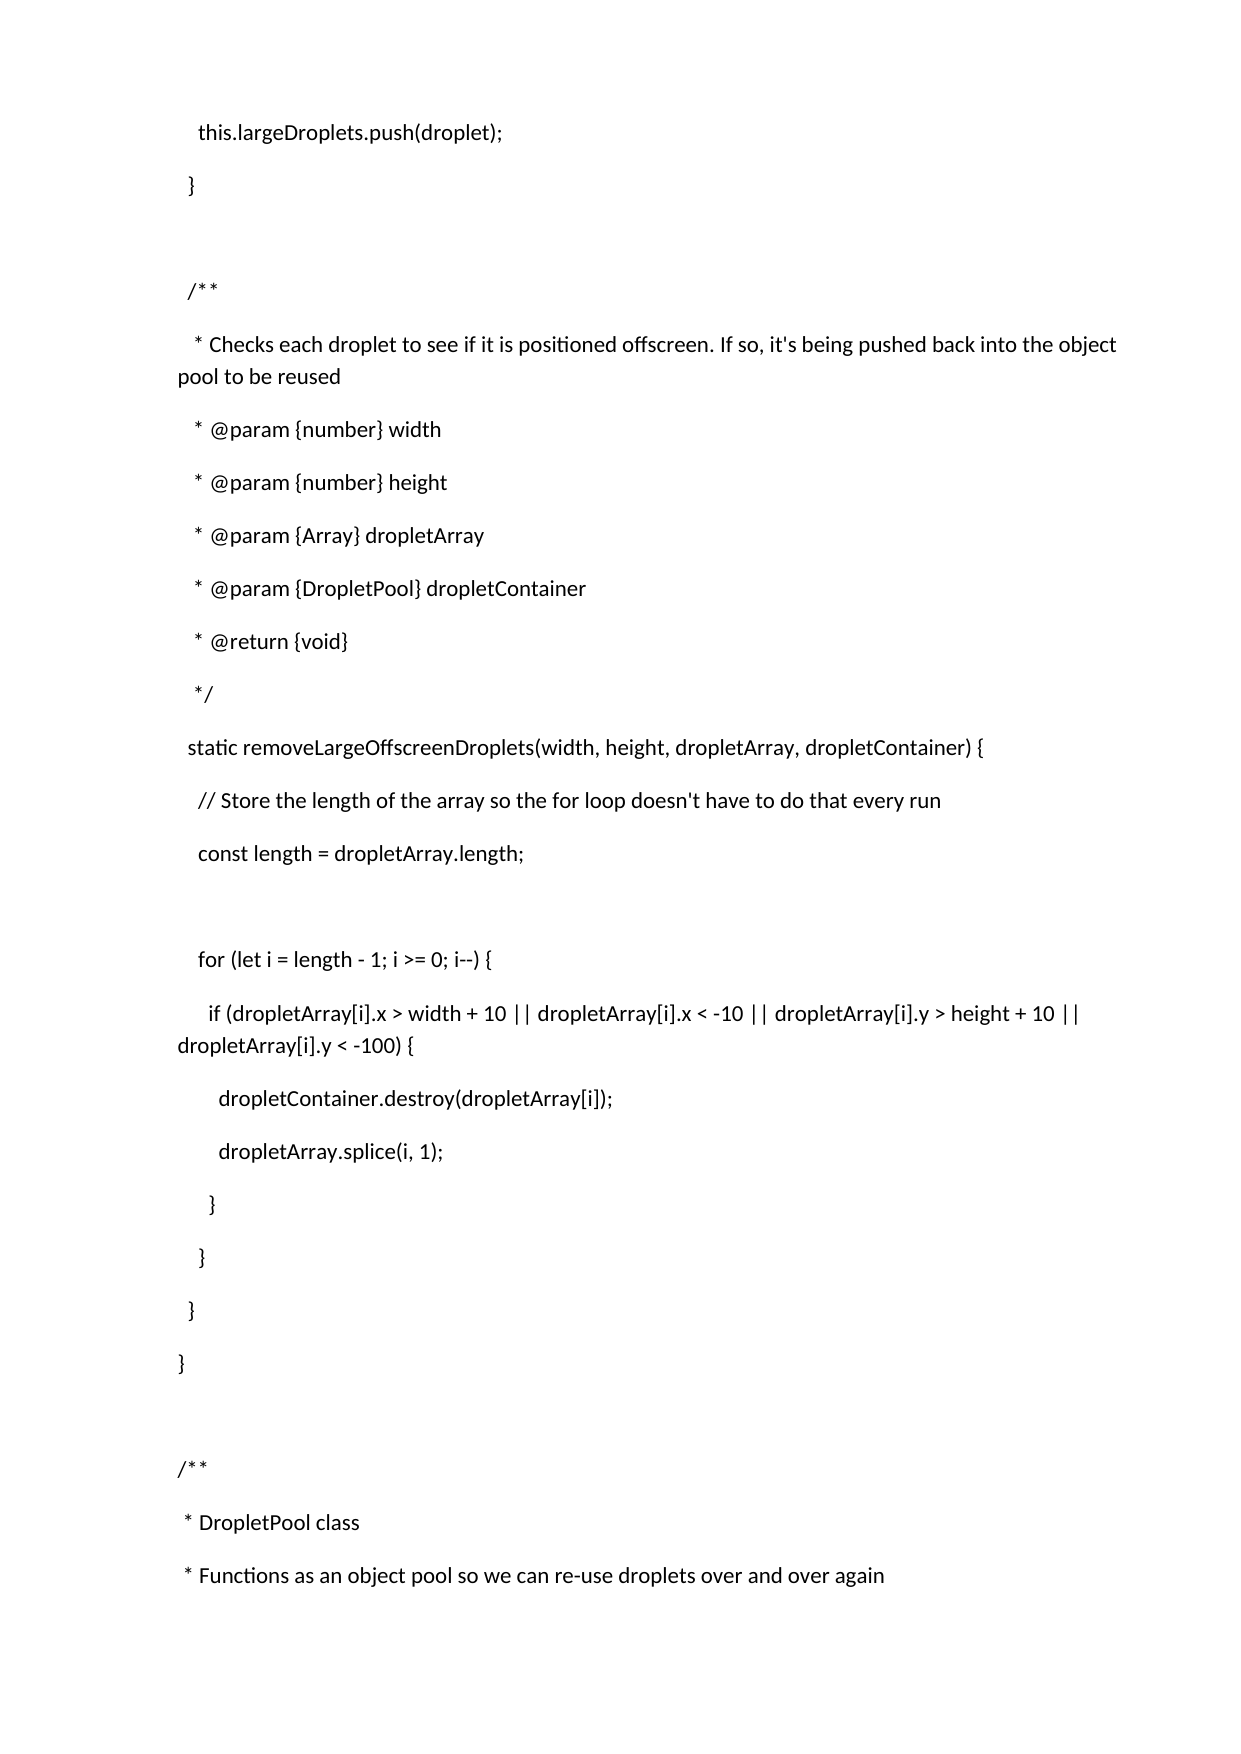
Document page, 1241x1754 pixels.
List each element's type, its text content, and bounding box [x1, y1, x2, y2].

text * @param {number} width [177, 415, 1152, 443]
text * Checks each droplet to see if it is positioned offscreen. If so, it's being pushed back into the object pool to be reused [177, 330, 1152, 390]
text } [177, 1190, 1152, 1218]
text // Store the length of the array so the for loop doesn't have to do that every run [177, 787, 1152, 814]
text */ [177, 681, 1152, 708]
text dropletArray.splice(i, 1); [177, 1137, 1152, 1165]
text if (dropletArray[i].x > width + 10 || dropletArray[i].x < -10 || dropletArray[i].y > height + 10 || dropletArray[i].y < -100) { [177, 999, 1152, 1059]
text /** [177, 277, 1152, 305]
text * DropletPool class [177, 1508, 1152, 1536]
text this.largeDroplets.push(droplet); [177, 118, 1152, 146]
text * @param {DropletPool} dropletContainer [177, 574, 1152, 602]
text } [177, 171, 1152, 199]
text } [177, 1243, 1152, 1271]
text * @param {number} height [177, 468, 1152, 496]
text * @return {void} [177, 627, 1152, 656]
text } [177, 1349, 1152, 1377]
text } [177, 1296, 1152, 1324]
text * Functions as an object pool so we can re-use droplets over and over again [177, 1561, 1152, 1589]
text dropletContainer.destroy(dropletArray[i]); [177, 1084, 1152, 1112]
text const length = dropletArray.length; [177, 839, 1152, 868]
text /** [177, 1455, 1152, 1483]
text * @param {Array} dropletArray [177, 521, 1152, 549]
text for (let i = length - 1; i >= 0; i--) { [177, 946, 1152, 974]
text static removeLargeOffscreenDroplets(width, height, dropletArray, dropletContainer) { [177, 733, 1152, 762]
